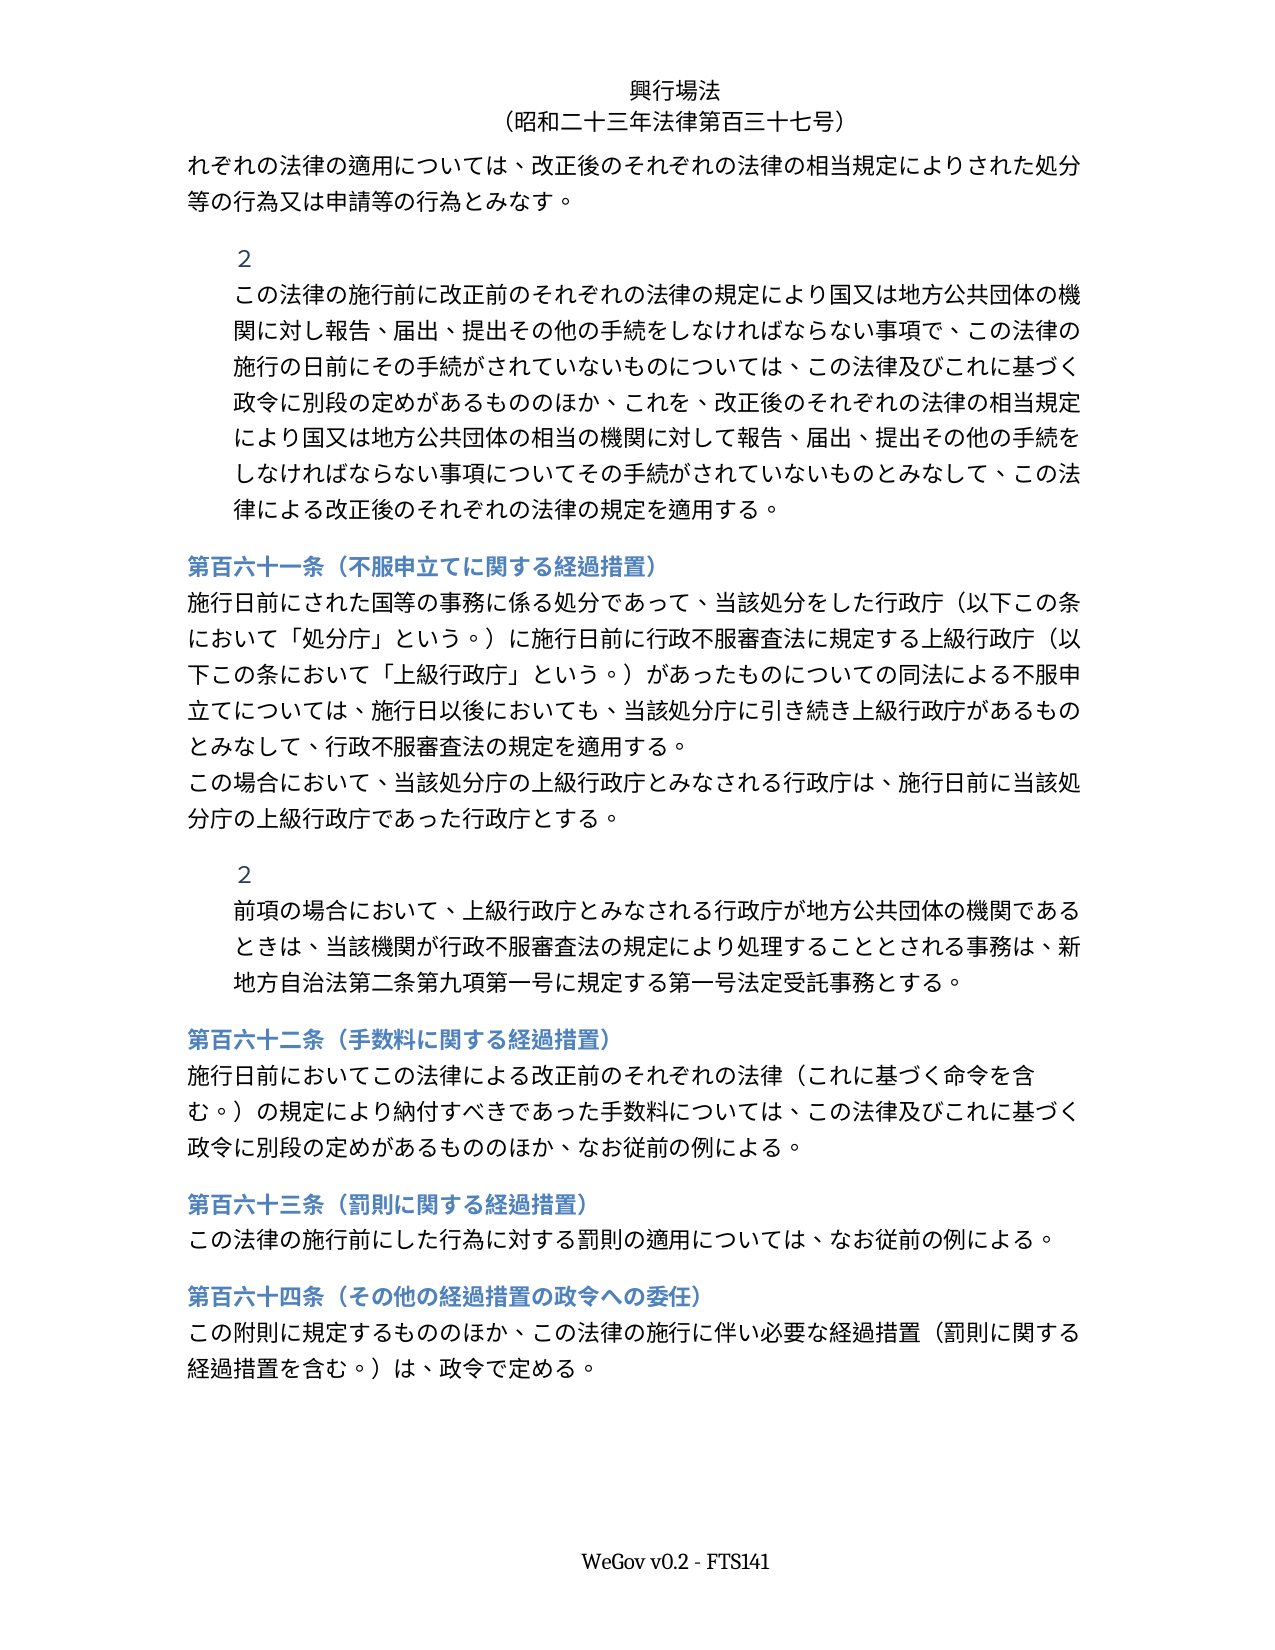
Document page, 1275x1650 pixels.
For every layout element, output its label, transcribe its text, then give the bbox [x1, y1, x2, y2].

text 前項の場合において、上級行政庁とみなされる行政庁が地方公共団体の機関であるときは、当該機関が行政不服審査法の規定により処理することとされる事務は、新地方自治法第二条第九項第一号に規定する第一号法定受託事務とする。 [233, 895, 1087, 998]
subtitle 第百六十三条（罰則に関する経過措置） [187, 1188, 1087, 1220]
text この附則に規定するもののほか、この法律の施行に伴い必要な経過措置（罰則に関する経過措置を含む。）は、政令で定める。 [187, 1317, 1087, 1384]
subtitle ２ [233, 243, 1087, 274]
text 施行日前にされた国等の事務に係る処分であって、当該処分をした行政庁（以下この条において「処分庁」という。）に施行日前に行政不服審査法に規定する上級行政庁（以下この条において「上級行政庁」という。）があったものについての同法による不服申立てについては、施行日以後においても、当該処分庁に引き続き上級行政庁があるものとみなして、行政不服審査法の規定を適用する。 この場合において、当該処分庁の上級行政庁とみなされる行政庁は、施行日前に当該処分庁の上級行政庁であった行政庁とする。 [187, 587, 1087, 834]
subtitle 第百六十二条（手数料に関する経過措置） [187, 1024, 1087, 1055]
subtitle 第百六十一条（不服申立てに関する経過措置） [187, 551, 1087, 582]
text 施行日前においてこの法律による改正前のそれぞれの法律（これに基づく命令を含む。）の規定により納付すべきであった手数料については、この法律及びこれに基づく政令に別段の定めがあるもののほか、なお従前の例による。 [187, 1060, 1087, 1163]
subtitle ２ [233, 859, 1087, 891]
text この法律の施行前にした行為に対する罰則の適用については、なお従前の例による。 [187, 1224, 1087, 1256]
subtitle 第百六十四条（その他の経過措置の政令への委任） [187, 1281, 1087, 1312]
text この法律の施行前に改正前のそれぞれの法律の規定により国又は地方公共団体の機関に対し報告、届出、提出その他の手続をしなければならない事項で、この法律の施行の日前にその手続がされていないものについては、この法律及びこれに基づく政令に別段の定めがあるもののほか、これを、改正後のそれぞれの法律の相当規定により国又は地方公共団体の相当の機関に対して報告、届出、提出その他の手続をしなければならない事項についてその手続がされていないものとみなして、この法律による改正後のそれぞれの法律の規定を適用する。 [233, 279, 1087, 526]
